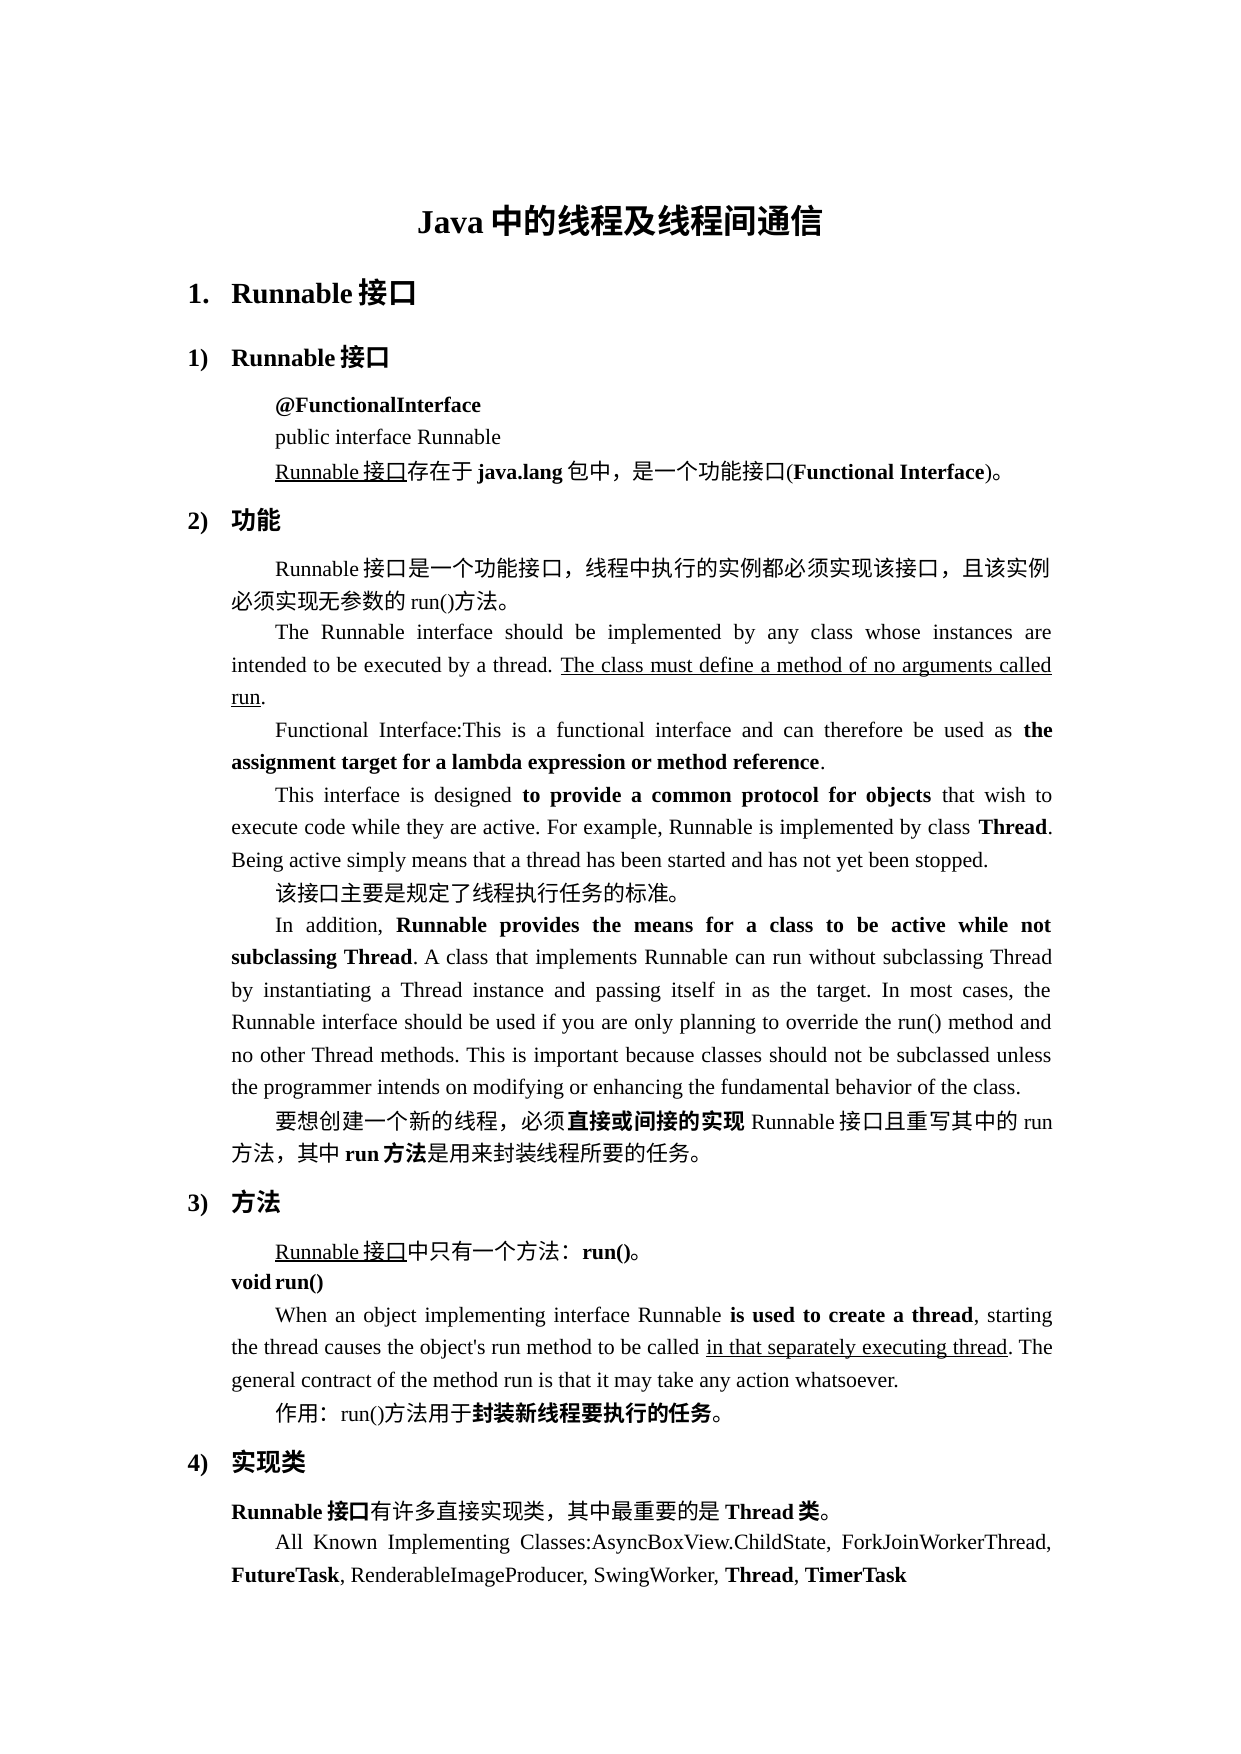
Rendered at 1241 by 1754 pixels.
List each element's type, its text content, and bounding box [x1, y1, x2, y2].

text 作用：run()方法用于封装新线程要执行的任务。 [231, 1396, 1053, 1428]
text void run() [187, 1266, 1053, 1298]
subtitle Runnable接口 [187, 323, 1053, 388]
text In addition, Runnable provides the means for a class to be active while not subclassing Thread. A class that implements Runnable can run without subclassing Thread by instantiating a Thread instance and passing itself in as the target. In most cases, the Runnable interface should be used if you are only planning to override the run() method and no other Thread methods. This is important because classes should not be subclassed unless the programmer intends on modifying or enhancing the fundamental behavior of the class. [231, 908, 1053, 1103]
title Java中的线程及线程间通信 [187, 187, 1053, 252]
text 要想创建一个新的线程，必须直接或间接的实现Runnable接口且重写其中的run方法，其中run方法是用来封装线程所要的任务。 [231, 1103, 1053, 1168]
subtitle 功能 [187, 486, 1053, 551]
text 该接口主要是规定了线程执行任务的标准。 [231, 876, 1053, 908]
text This interface is designed to provide a common protocol for objects that wish to execute code while they are active. For example, Runnable is implemented by class Thread. Being active simply means that a thread has been started and has not yet been stopped. [231, 778, 1053, 876]
text All Known Implementing Classes:AsyncBoxView.ChildState, ForkJoinWorkerThread, FutureTask, RenderableImageProducer, SwingWorker, Thread, TimerTask [231, 1526, 1053, 1591]
text The Runnable interface should be implemented by any class whose instances are intended to be executed by a thread. The class must define a method of no arguments called run. [231, 616, 1053, 713]
text Runnable接口存在于java.lang包中，是一个功能接口(Functional Interface)。 [231, 453, 1053, 486]
text Runnable接口有许多直接实现类，其中最重要的是Thread类。 [187, 1493, 1053, 1526]
subtitle Runnable接口 [187, 258, 1053, 323]
text @FunctionalInterface [275, 388, 1053, 421]
text public interface Runnable [275, 421, 1053, 453]
text Functional Interface:This is a functional interface and can therefore be used as the assignment target for a lambda expression or method reference. [231, 713, 1053, 778]
text Runnable接口是一个功能接口，线程中执行的实例都必须实现该接口，且该实例必须实现无参数的run()方法。 [231, 551, 1053, 616]
text Runnable接口中只有一个方法：run()。 [231, 1233, 1053, 1266]
subtitle 实现类 [187, 1428, 1053, 1493]
text When an object implementing interface Runnable is used to create a thread, starting the thread causes the object's run method to be called in that separately executing thread. The general contract of the method run is that it may take any action whatsoever. [231, 1298, 1053, 1396]
subtitle 方法 [187, 1168, 1053, 1233]
